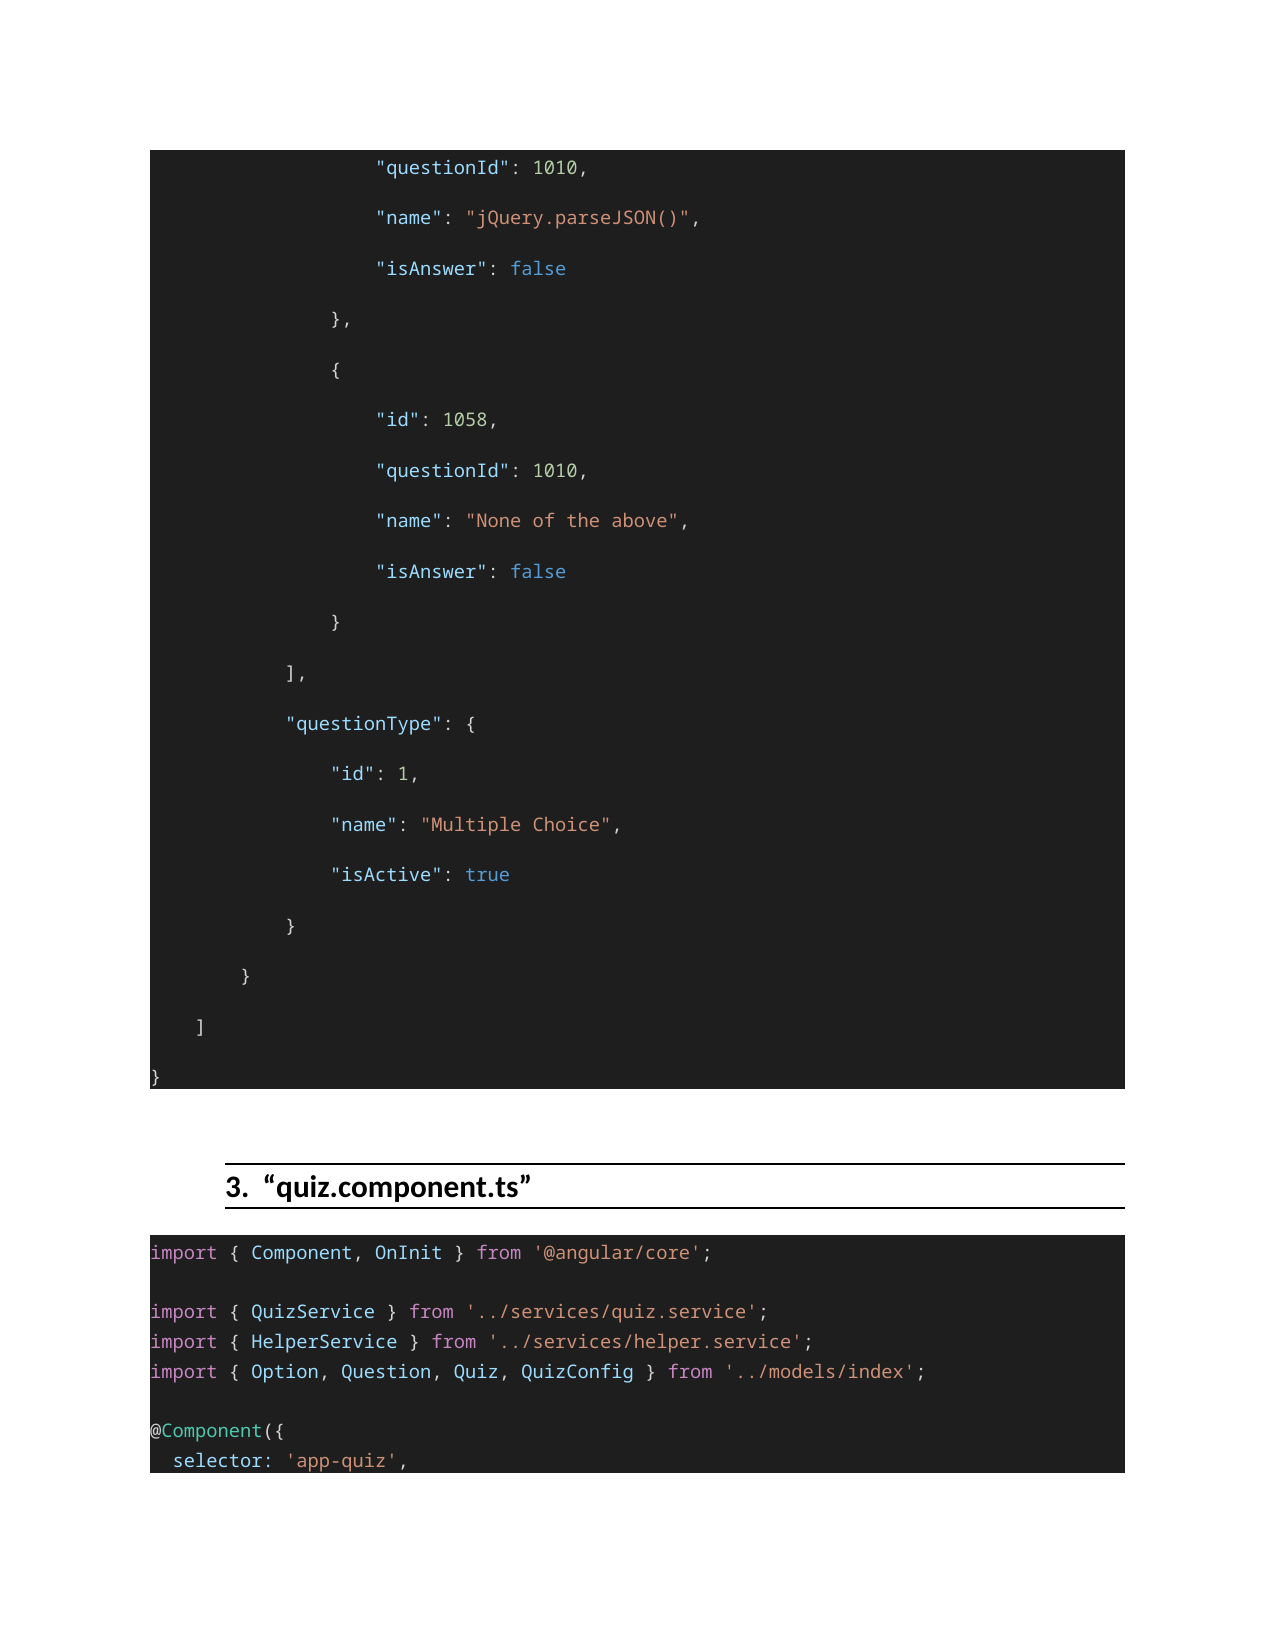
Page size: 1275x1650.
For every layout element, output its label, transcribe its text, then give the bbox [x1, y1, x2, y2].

text "id": 1, [150, 756, 1125, 786]
text @Component({ [150, 1413, 1125, 1443]
text "name": "jQuery.parseJSON()", [150, 201, 1125, 230]
text "questionId": 1010, [150, 453, 1125, 483]
text import { QuizService } from '../services/quiz.service'; [150, 1294, 1125, 1324]
text "name": "Multiple Choice", [150, 807, 1125, 836]
text ] [150, 1009, 1125, 1038]
text import { HelperService } from '../services/helper.service'; [150, 1324, 1125, 1354]
text { [150, 352, 1125, 382]
text } [150, 605, 1125, 634]
text "isActive": true [150, 857, 1125, 887]
text import { Component, OnInit } from '@angular/core'; [150, 1235, 1125, 1265]
text "isAnswer": false [150, 554, 1125, 584]
text } [150, 958, 1125, 988]
text selector: 'app-quiz', [150, 1443, 1125, 1473]
text ], [150, 655, 1125, 685]
text "name": "None of the above", [150, 504, 1125, 533]
text "id": 1058, [150, 403, 1125, 432]
text "questionId": 1010, [150, 150, 1125, 180]
text "isAnswer": false [150, 251, 1125, 281]
text }, [150, 302, 1125, 331]
text import { Option, Question, Quiz, QuizConfig } from '../models/index'; [150, 1354, 1125, 1384]
text } [150, 908, 1125, 937]
text "questionType": { [150, 706, 1125, 735]
text } [150, 1059, 1125, 1089]
list “quiz.component.ts” [225, 1165, 1125, 1207]
